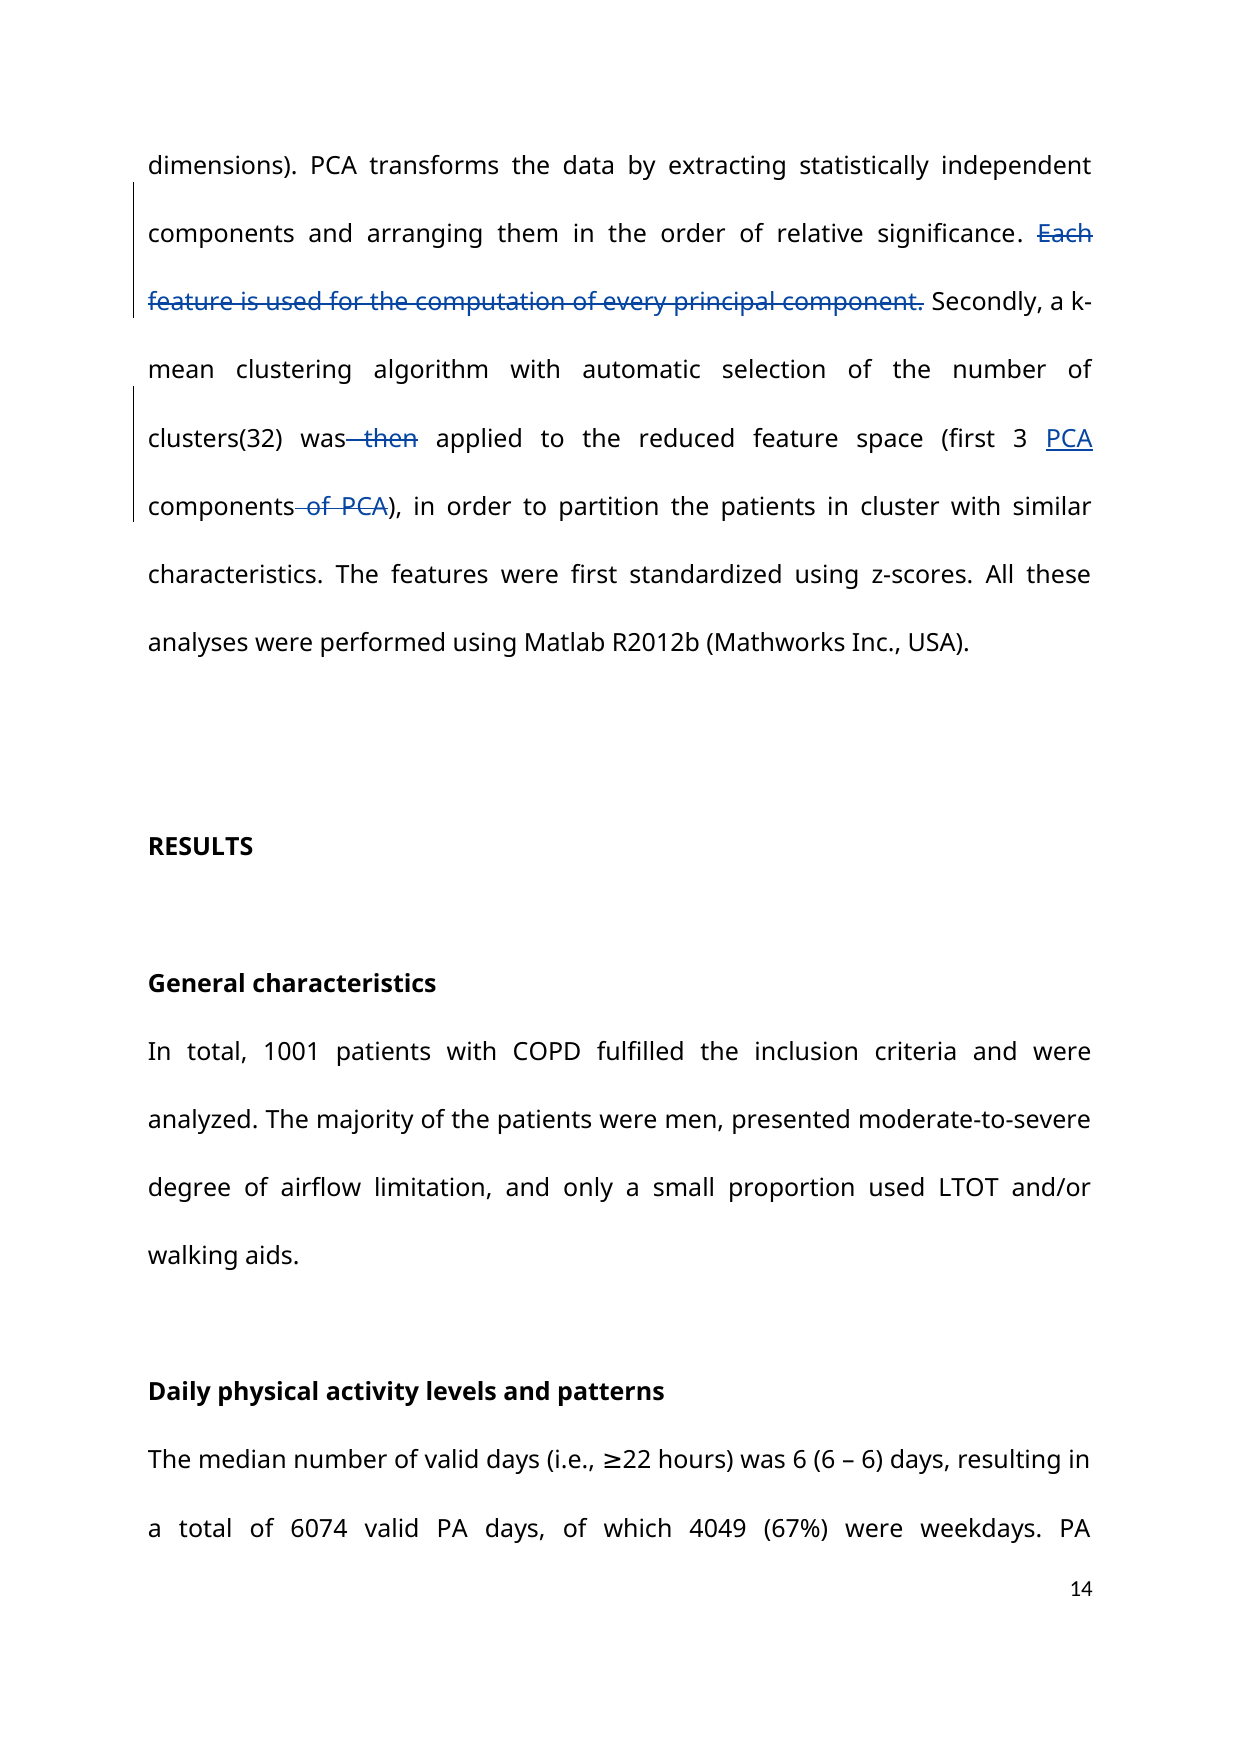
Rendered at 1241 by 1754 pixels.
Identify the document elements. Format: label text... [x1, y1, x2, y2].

text In total, 1001 patients with COPD fulfilled the inclusion criteria and were analyzed. The majority of the patients were men, presented moderate-to-severe degree of airflow limitation, and only a small proportion used LTOT and/or walking aids. [148, 1033, 1092, 1272]
text RESULTS [148, 829, 1092, 863]
text General characteristics [148, 965, 1092, 999]
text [148, 148, 1092, 659]
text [148, 1442, 1092, 1544]
text Daily physical activity levels and patterns [148, 1374, 1092, 1408]
